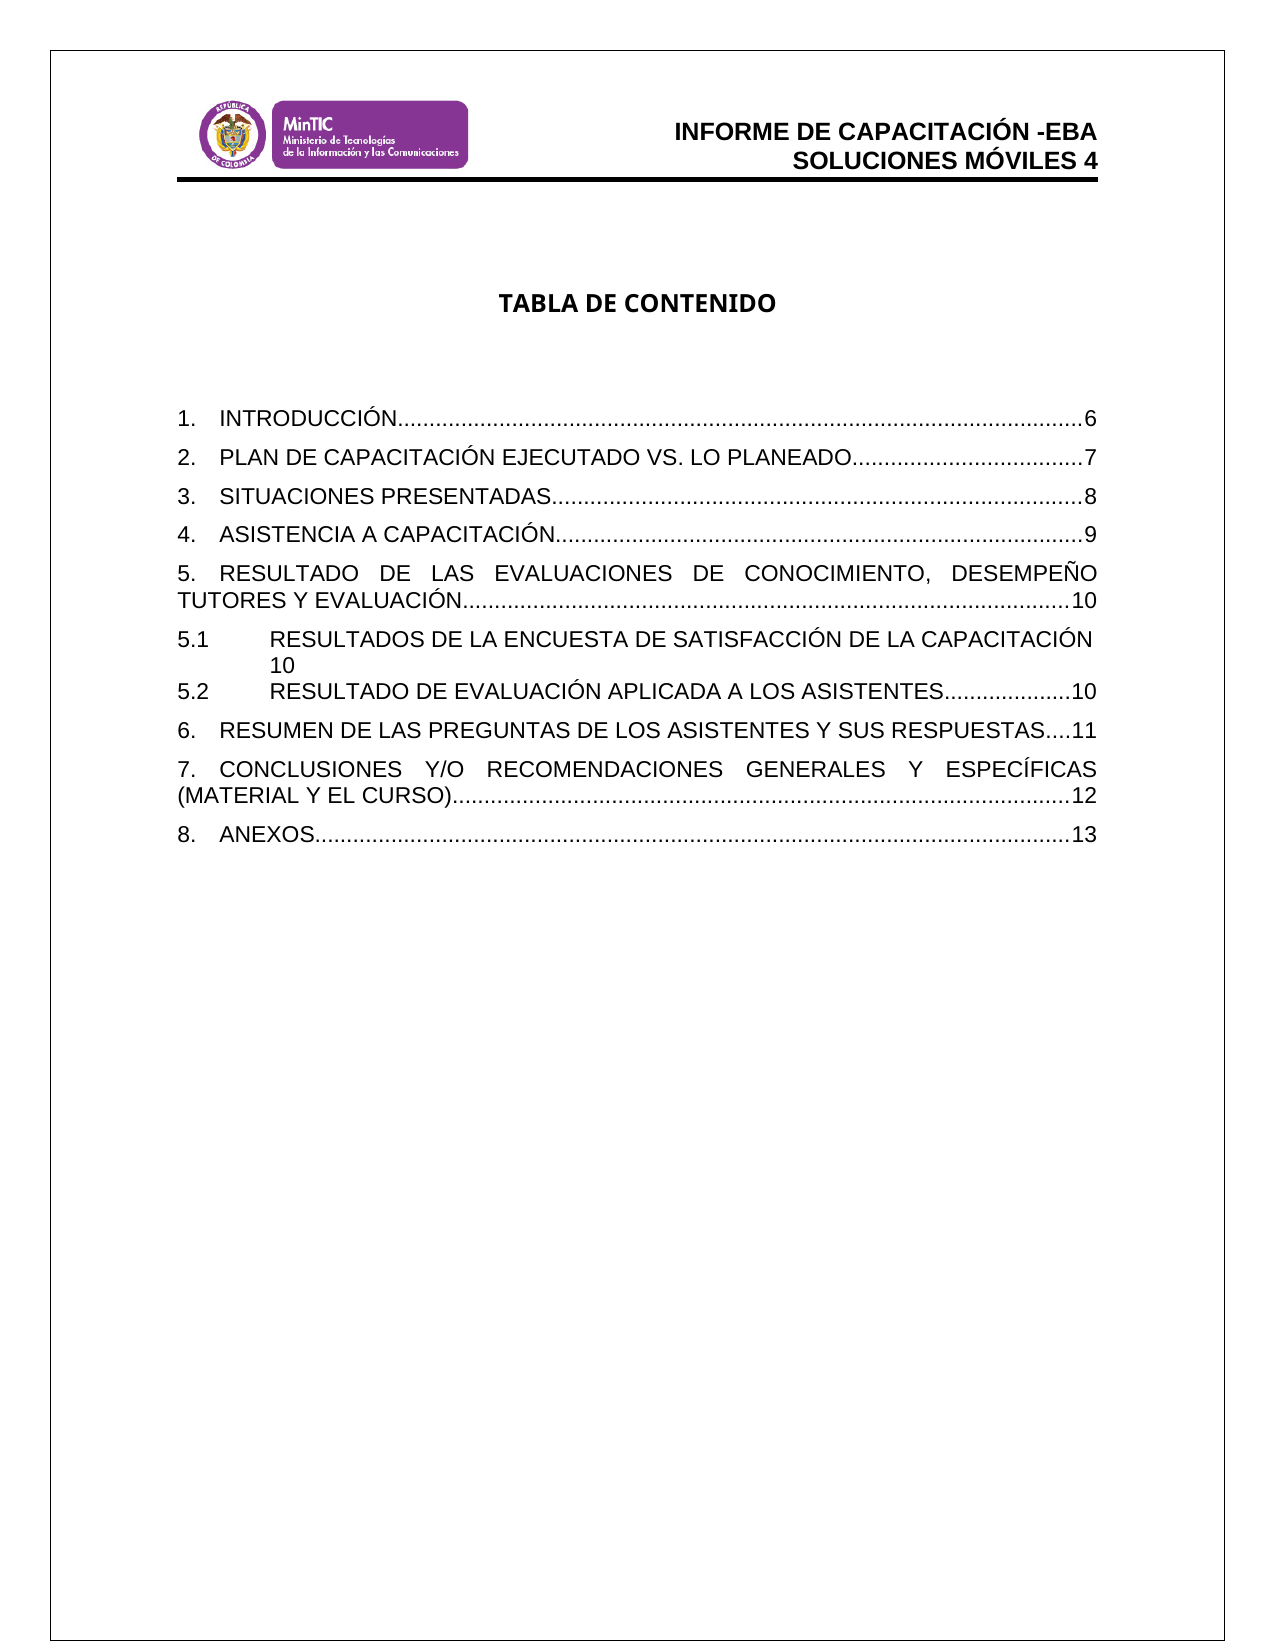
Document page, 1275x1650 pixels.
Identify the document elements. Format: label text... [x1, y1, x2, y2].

text 5.1 RESULTADOS DE LA ENCUESTA DE SATISFACCIÓN DE LA CAPACITACIÓN 10 [177, 626, 1098, 678]
text 8. ANEXOS 13 [177, 821, 1098, 847]
text 7. CONCLUSIONES Y/O RECOMENDACIONES GENERALES Y ESPECÍFICAS (MATERIAL Y EL CURSO) 12 [177, 756, 1098, 809]
text 1. INTRODUCCIÓN 6 [177, 405, 1098, 431]
text 5.2 RESULTADO DE EVALUACIÓN APLICADA A LOS ASISTENTES 10 [177, 678, 1098, 704]
text 2. PLAN DE CAPACITACIÓN EJECUTADO VS. LO PLANEADO 7 [177, 444, 1098, 470]
text 3. SITUACIONES PRESENTADAS 8 [177, 483, 1098, 509]
text 6. RESUMEN DE LAS PREGUNTAS DE LOS ASISTENTES Y SUS RESPUESTAS 11 [177, 717, 1098, 743]
text 5. RESULTADO DE LAS EVALUACIONES DE CONOCIMIENTO, DESEMPEÑO TUTORES Y EVALUACIÓN 10 [177, 560, 1098, 613]
text TABLA DE CONTENIDO [177, 285, 1098, 319]
picture [192, 82, 483, 171]
text 4. ASISTENCIA A CAPACITACIÓN 9 [177, 521, 1098, 548]
